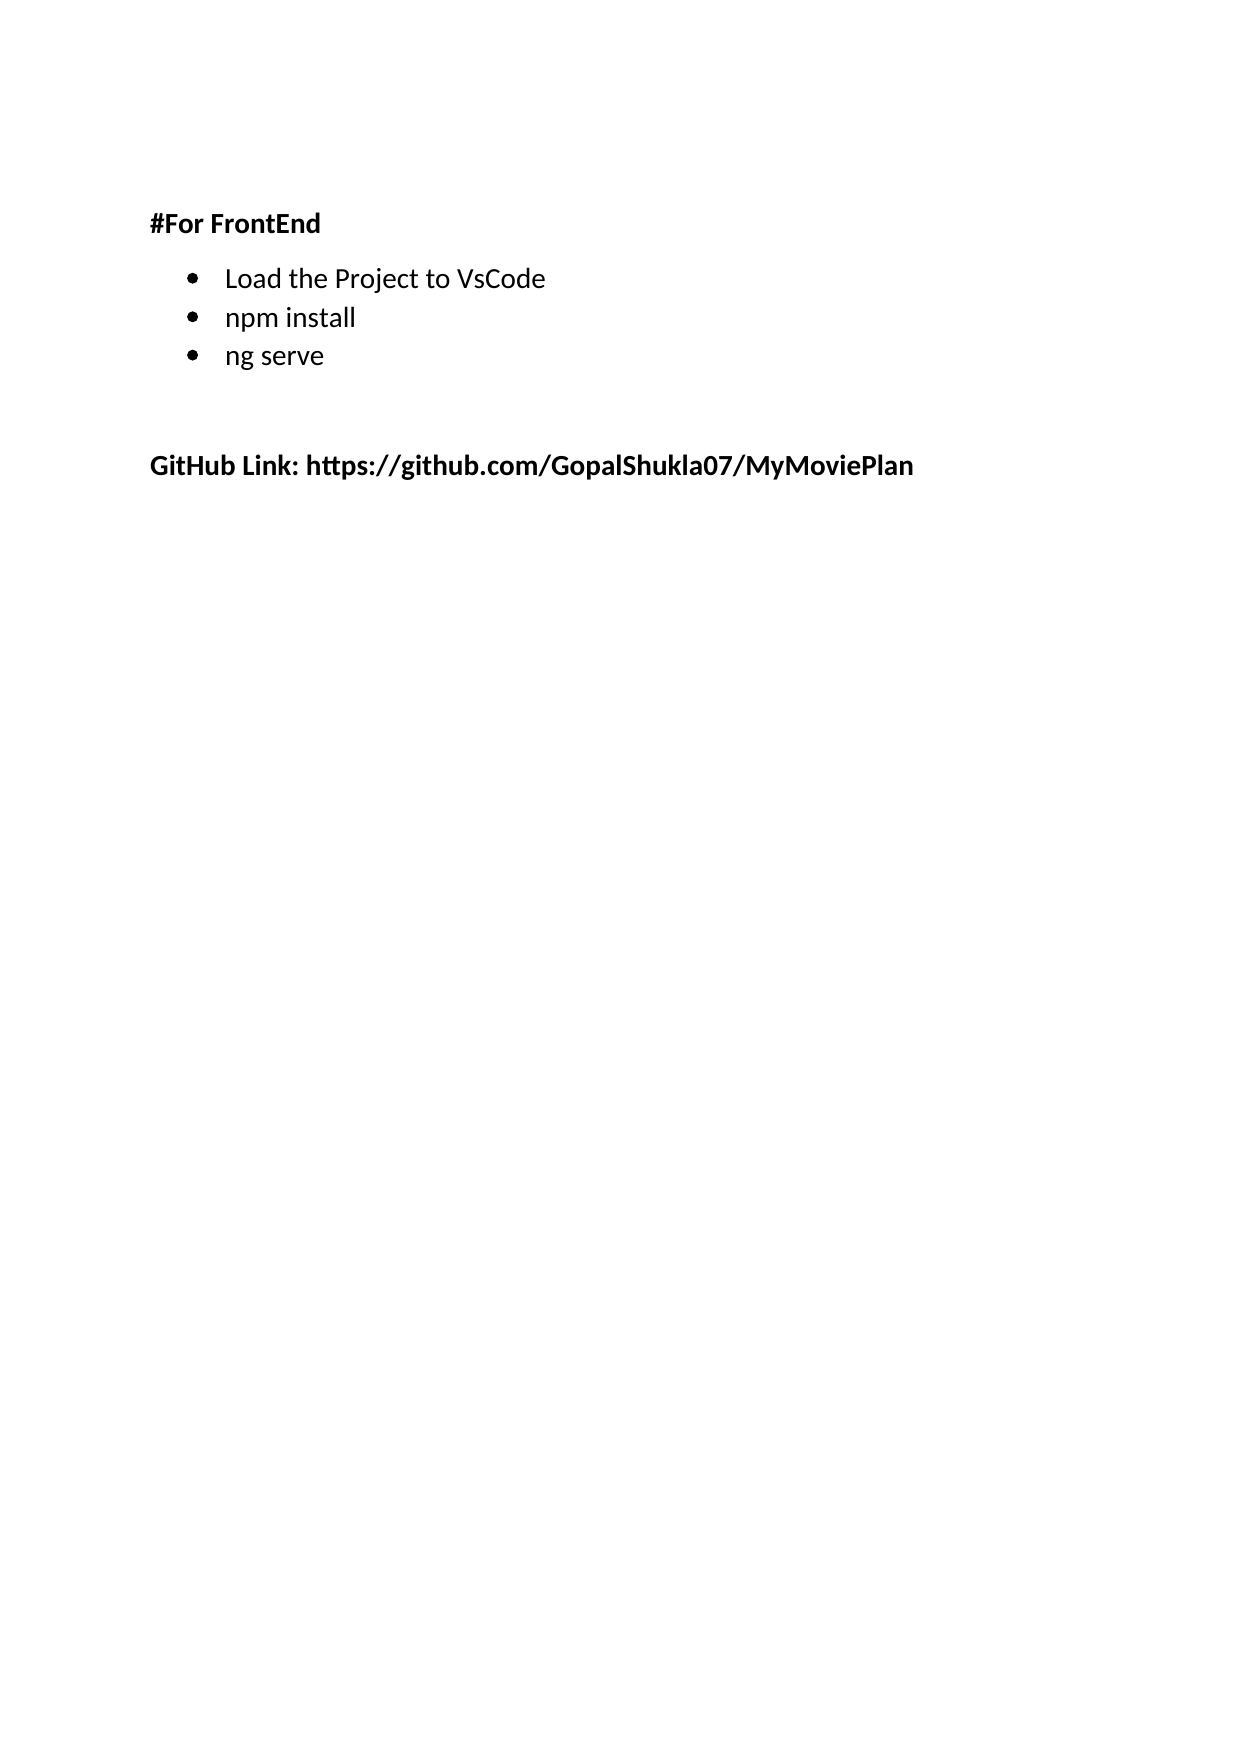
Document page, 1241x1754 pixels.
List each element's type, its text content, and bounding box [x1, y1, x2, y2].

list npm install [187, 299, 1090, 334]
text GitHub Link: https://github.com/GopalShukla07/MyMoviePlan [150, 447, 1090, 483]
text #For FrontEnd [150, 205, 1090, 241]
list ng serve [187, 337, 1090, 373]
list Load the Project to VsCode [187, 260, 1090, 296]
